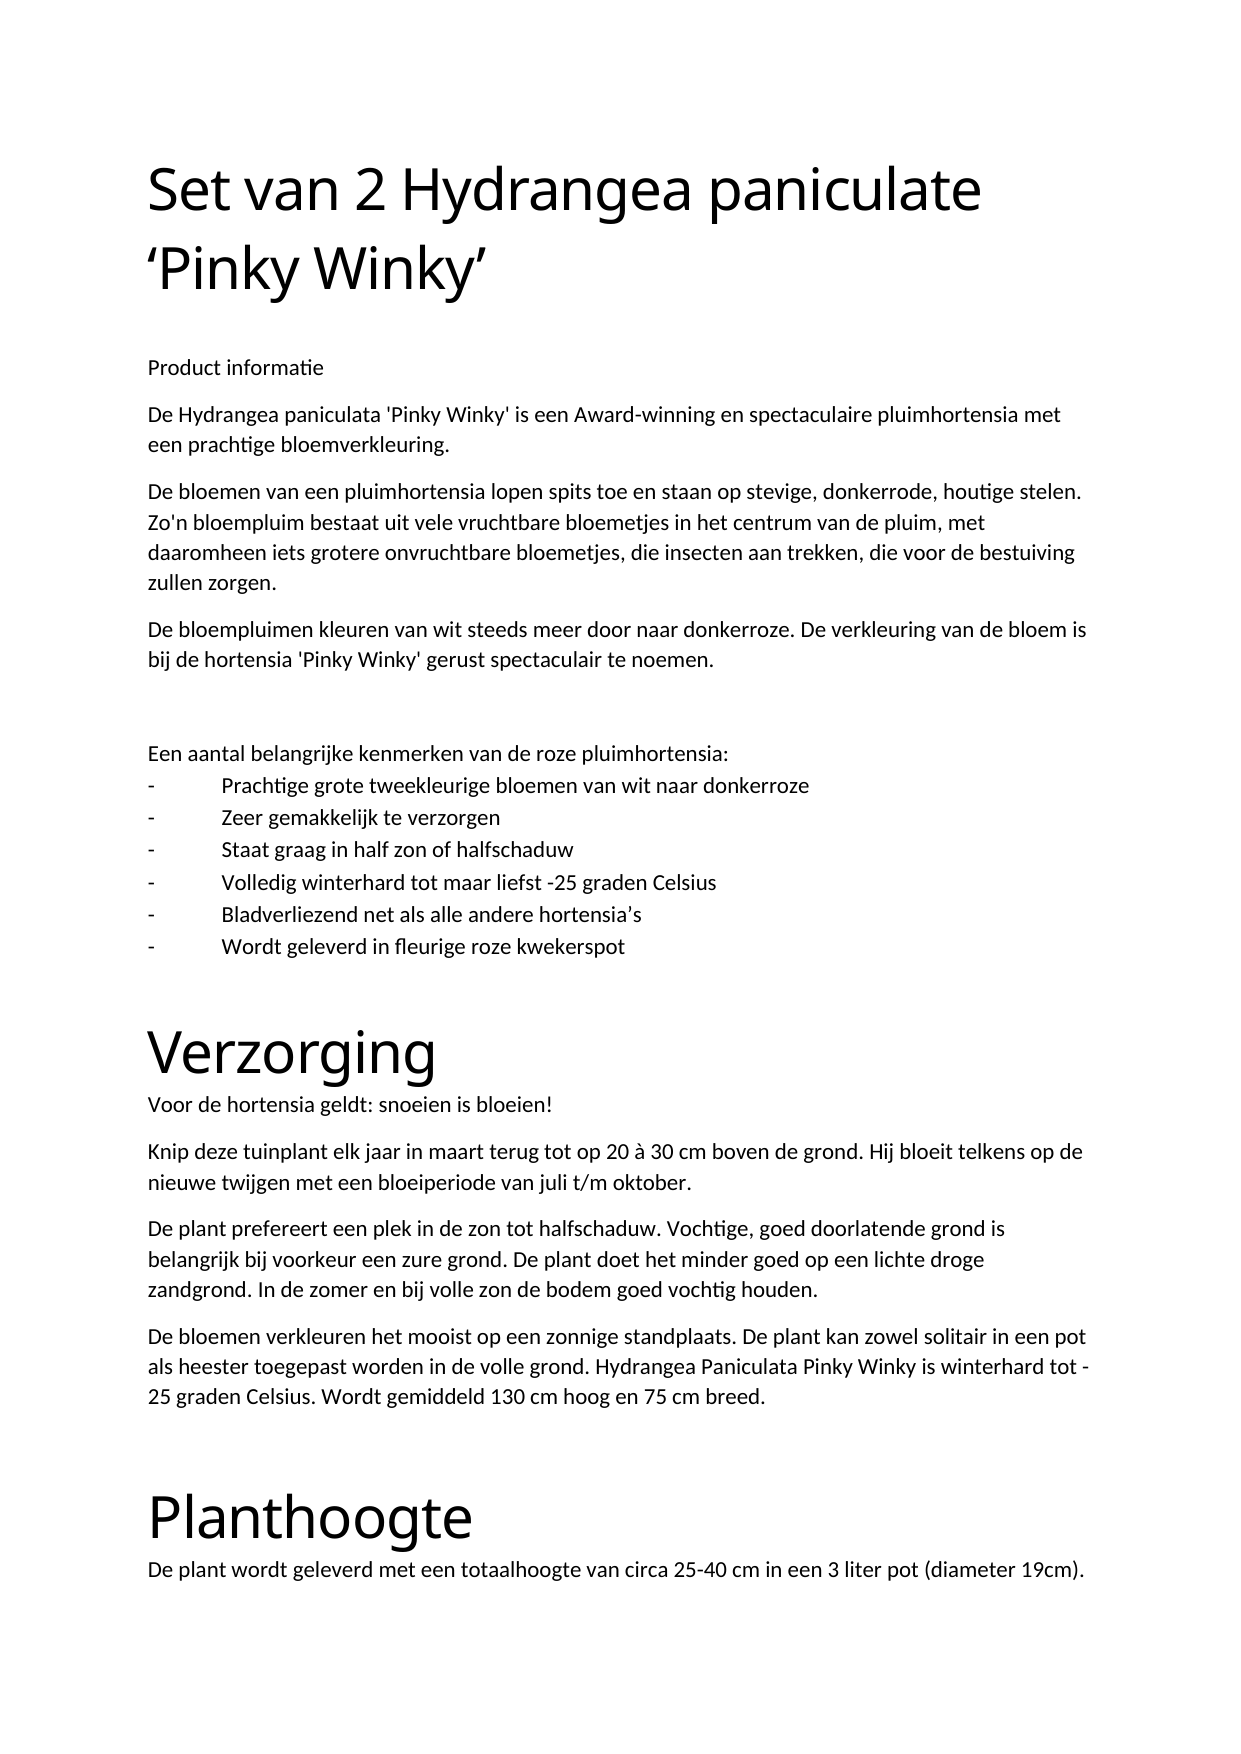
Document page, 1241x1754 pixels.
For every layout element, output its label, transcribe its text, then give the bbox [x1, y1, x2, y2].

text - Staat graag in half zon of halfschaduw [148, 835, 1093, 863]
text - Bladverliezend net als alle andere hortensia’s [148, 900, 1093, 928]
text - Zeer gemakkelijk te verzorgen [148, 803, 1093, 831]
text Voor de hortensia geldt: snoeien is bloeien! [148, 1091, 1093, 1118]
text De Hydrangea paniculata 'Pinky Winky' is een Award-winning en spectaculaire pluimhortensia met een prachtige bloemverkleuring. [148, 400, 1093, 458]
text De bloempluimen kleuren van wit steeds meer door naar donkerroze. De verkleuring van de bloem is bij de hortensia 'Pinky Winky' gerust spectaculair te noemen. [148, 615, 1093, 673]
text - Wordt geleverd in fleurige roze kwekerspot [148, 932, 1093, 960]
text De bloemen verkleuren het mooist op een zonnige standplaats. De plant kan zowel solitair in een pot als heester toegepast worden in de volle grond. Hydrangea Paniculata Pinky Winky is winterhard tot -25 graden Celsius. Wordt gemiddeld 130 cm hoog en 75 cm breed. [148, 1322, 1093, 1410]
text De bloemen van een pluimhortensia lopen spits toe en staan op stevige, donkerrode, houtige stelen. Zo'n bloempluim bestaat uit vele vruchtbare bloemetjes in het centrum van de pluim, met daaromheen iets grotere onvruchtbare bloemetjes, die insecten aan trekken, die voor de bestuiving zullen zorgen. [148, 477, 1093, 596]
title Verzorging [148, 1011, 1093, 1091]
text Een aantal belangrijke kenmerken van de roze pluimhortensia: [148, 739, 1093, 767]
title Planthoogte [148, 1476, 1093, 1555]
text De plant wordt geleverd met een totaalhoogte van circa 25-40 cm in een 3 liter pot (diameter 19cm). [148, 1555, 1093, 1583]
text - Prachtige grote tweekleurige bloemen van wit naar donkerroze [148, 771, 1093, 799]
text - Volledig winterhard tot maar liefst -25 graden Celsius [148, 868, 1093, 896]
text Product informatie [148, 353, 1093, 381]
text Knip deze tuinplant elk jaar in maart terug tot op 20 à 30 cm boven de grond. Hij bloeit telkens op de nieuwe twijgen met een bloeiperiode van juli t/m oktober. [148, 1137, 1093, 1196]
title Set van 2 Hydrangea paniculate ‘Pinky Winky’ [148, 148, 1093, 307]
text De plant prefereert een plek in de zon tot halfschaduw. Vochtige, goed doorlatende grond is belangrijk bij voorkeur een zure grond. De plant doet het minder goed op een lichte droge zandgrond. In de zomer en bij volle zon de bodem goed vochtig houden. [148, 1214, 1093, 1303]
